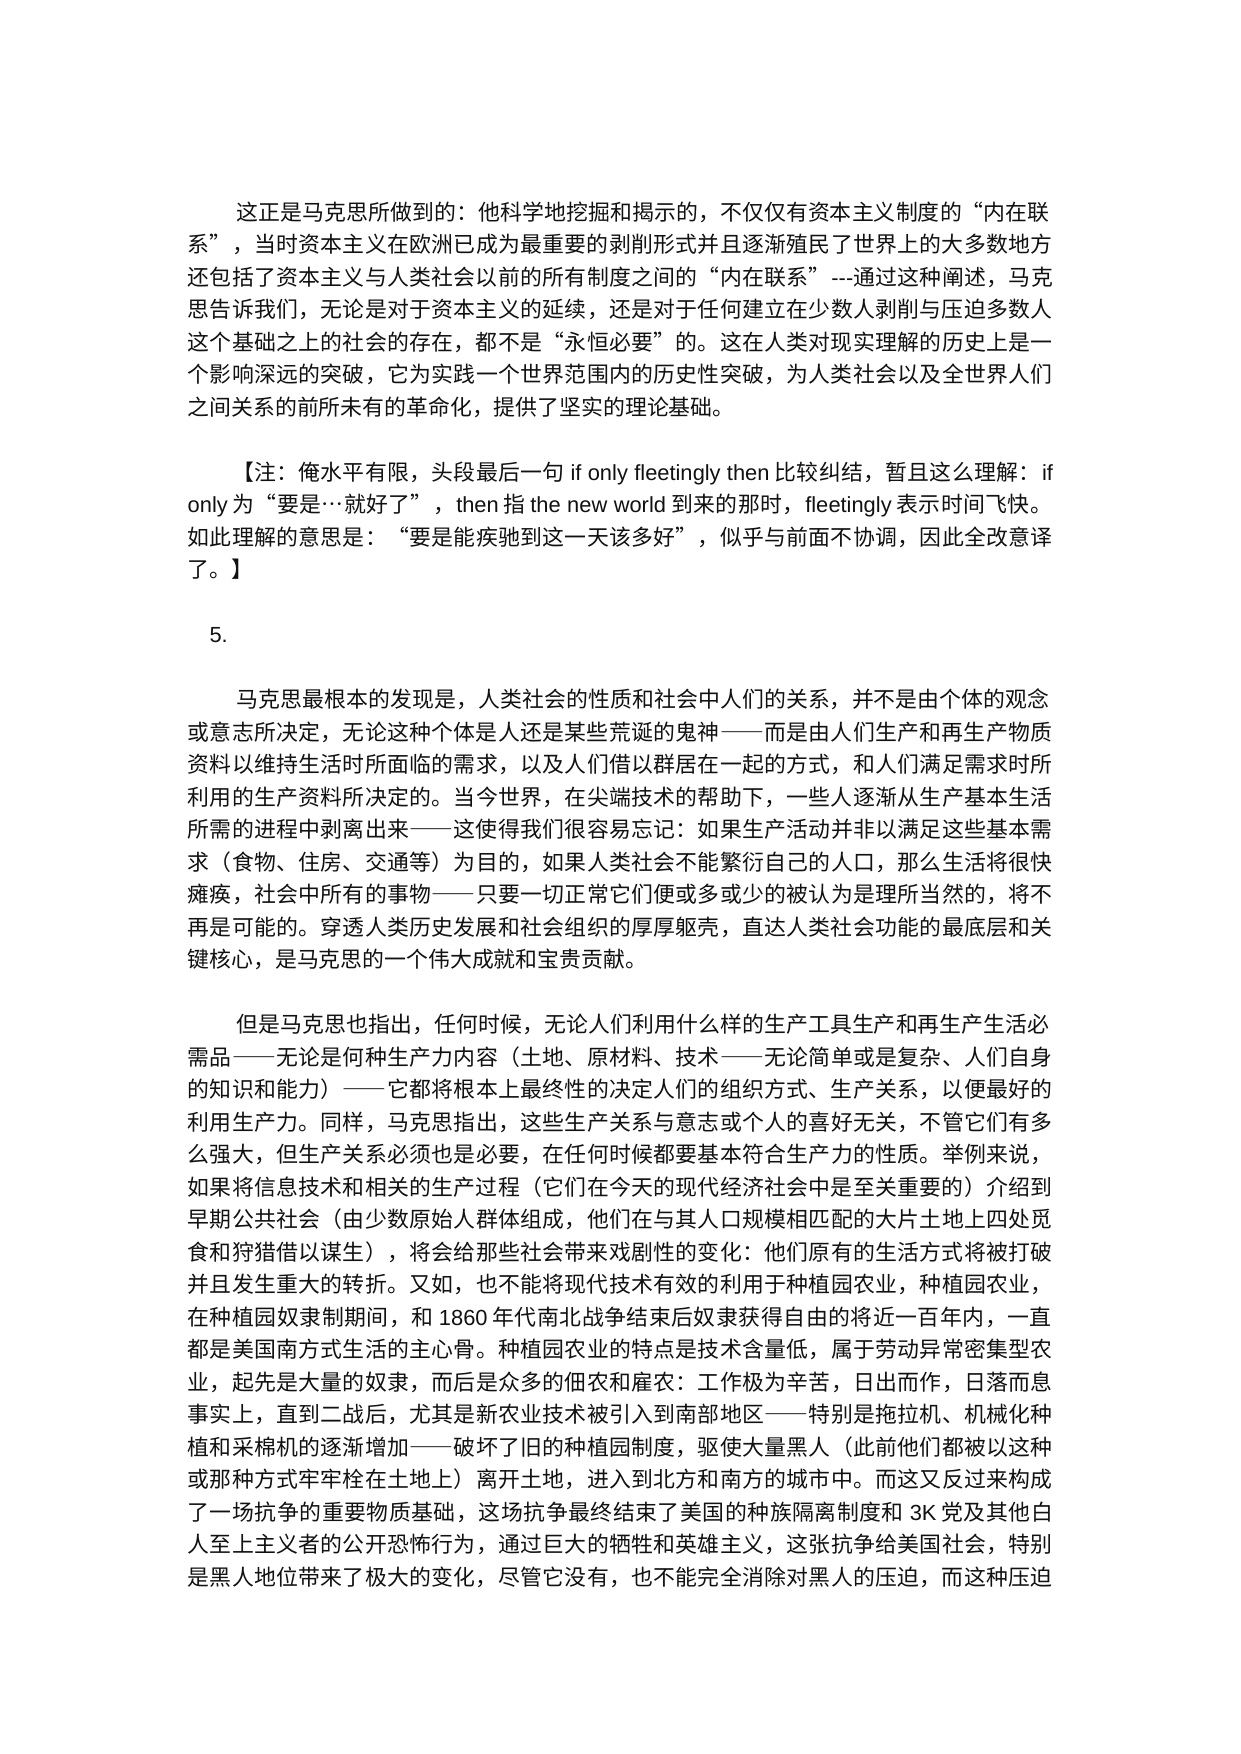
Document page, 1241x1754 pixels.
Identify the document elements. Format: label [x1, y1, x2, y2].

text [187, 162, 1053, 1592]
